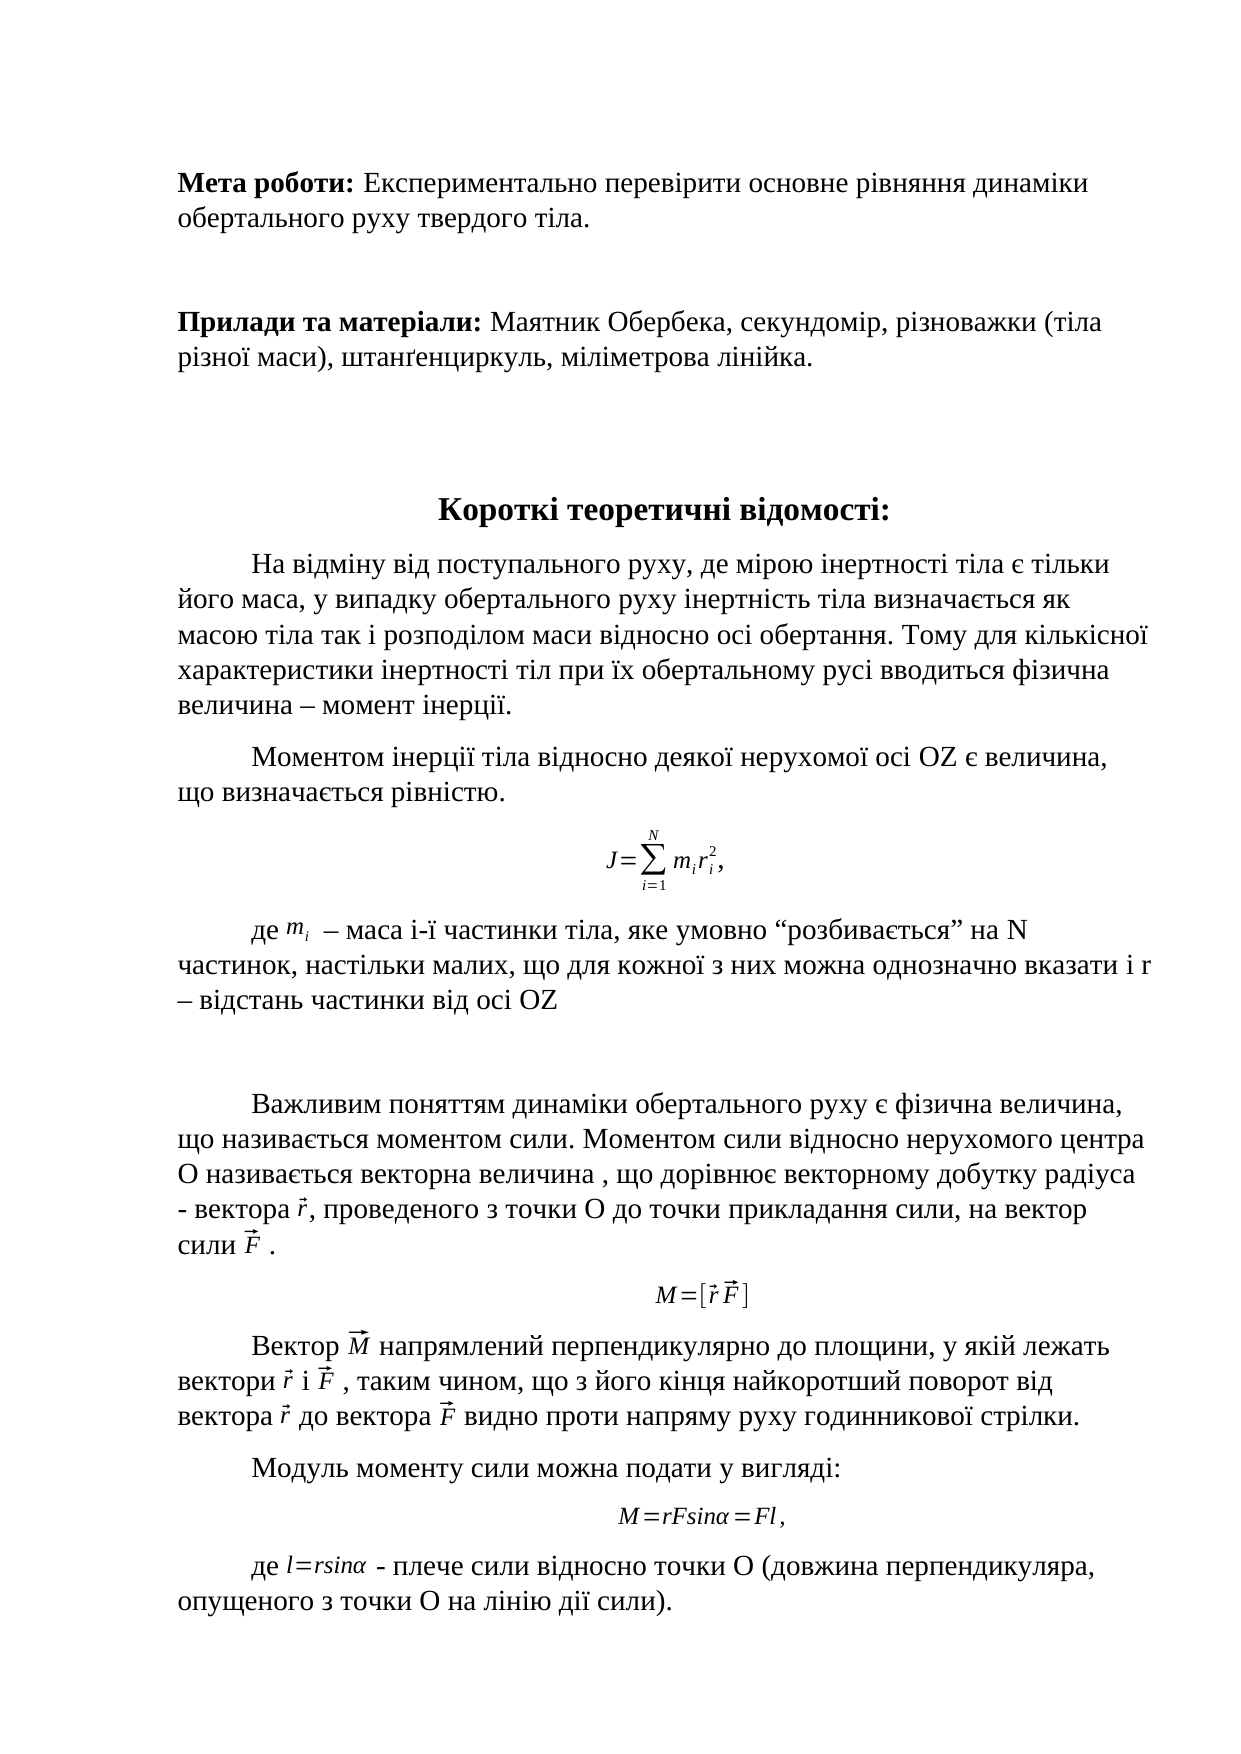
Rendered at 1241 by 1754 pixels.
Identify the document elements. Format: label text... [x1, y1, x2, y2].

text Моментом інерції тіла відносно деякої нерухомої осі OZ є величина, що визначається рівністю. [177, 739, 1152, 808]
text Вектор напрямлений перпендикулярно до площини, у якій лежать вектори і , таким чином, що з його кінця найкоротший поворот від вектора до вектора видно проти напряму руху годинникової стрілки. [177, 1328, 1152, 1432]
text Короткі теоретичні відомості: [177, 489, 1152, 528]
text Важливим поняттям динаміки обертального руху є фізична величина, що називається моментом сили. Моментом сили відносно нерухомого центра О називається векторна величина , що дорівнює векторному добутку радіуса - вектора , проведеного з точки О до точки прикладання сили, на вектор сили . [177, 1086, 1152, 1260]
text де – маса і-ї частинки тіла, яке умовно “розбивається” на N частинок, настільки малих, що для кожної з них можна однозначно вказати i r – відстань частинки від осі OZ [177, 912, 1152, 1016]
text де - плече сили відносно точки О (довжина перпендикуляра, опущеного з точки О на лінію дії сили). [177, 1548, 1152, 1617]
text Мета роботи: Експериментально перевірити основне рівняння динаміки обертального руху твердого тіла. [177, 165, 1152, 234]
text , [177, 826, 1152, 893]
text Прилади та матеріали: Маятник Обербека, секундомір, різноважки (тіла різної маси), штанґенциркуль, міліметрова лінійка. [177, 304, 1152, 373]
text На відміну від поступального руху, де мірою інертності тіла є тільки його маса, у випадку обертального руху інертність тіла визначається як масою тіла так і розподілом маси відносно осі обертання. Тому для кількісної характеристики інертності тіл при їх обертальному русі вводиться фізична величина – момент інерції. [177, 546, 1152, 721]
text Модуль моменту сили можна подати у вигляді: [177, 1450, 1152, 1484]
